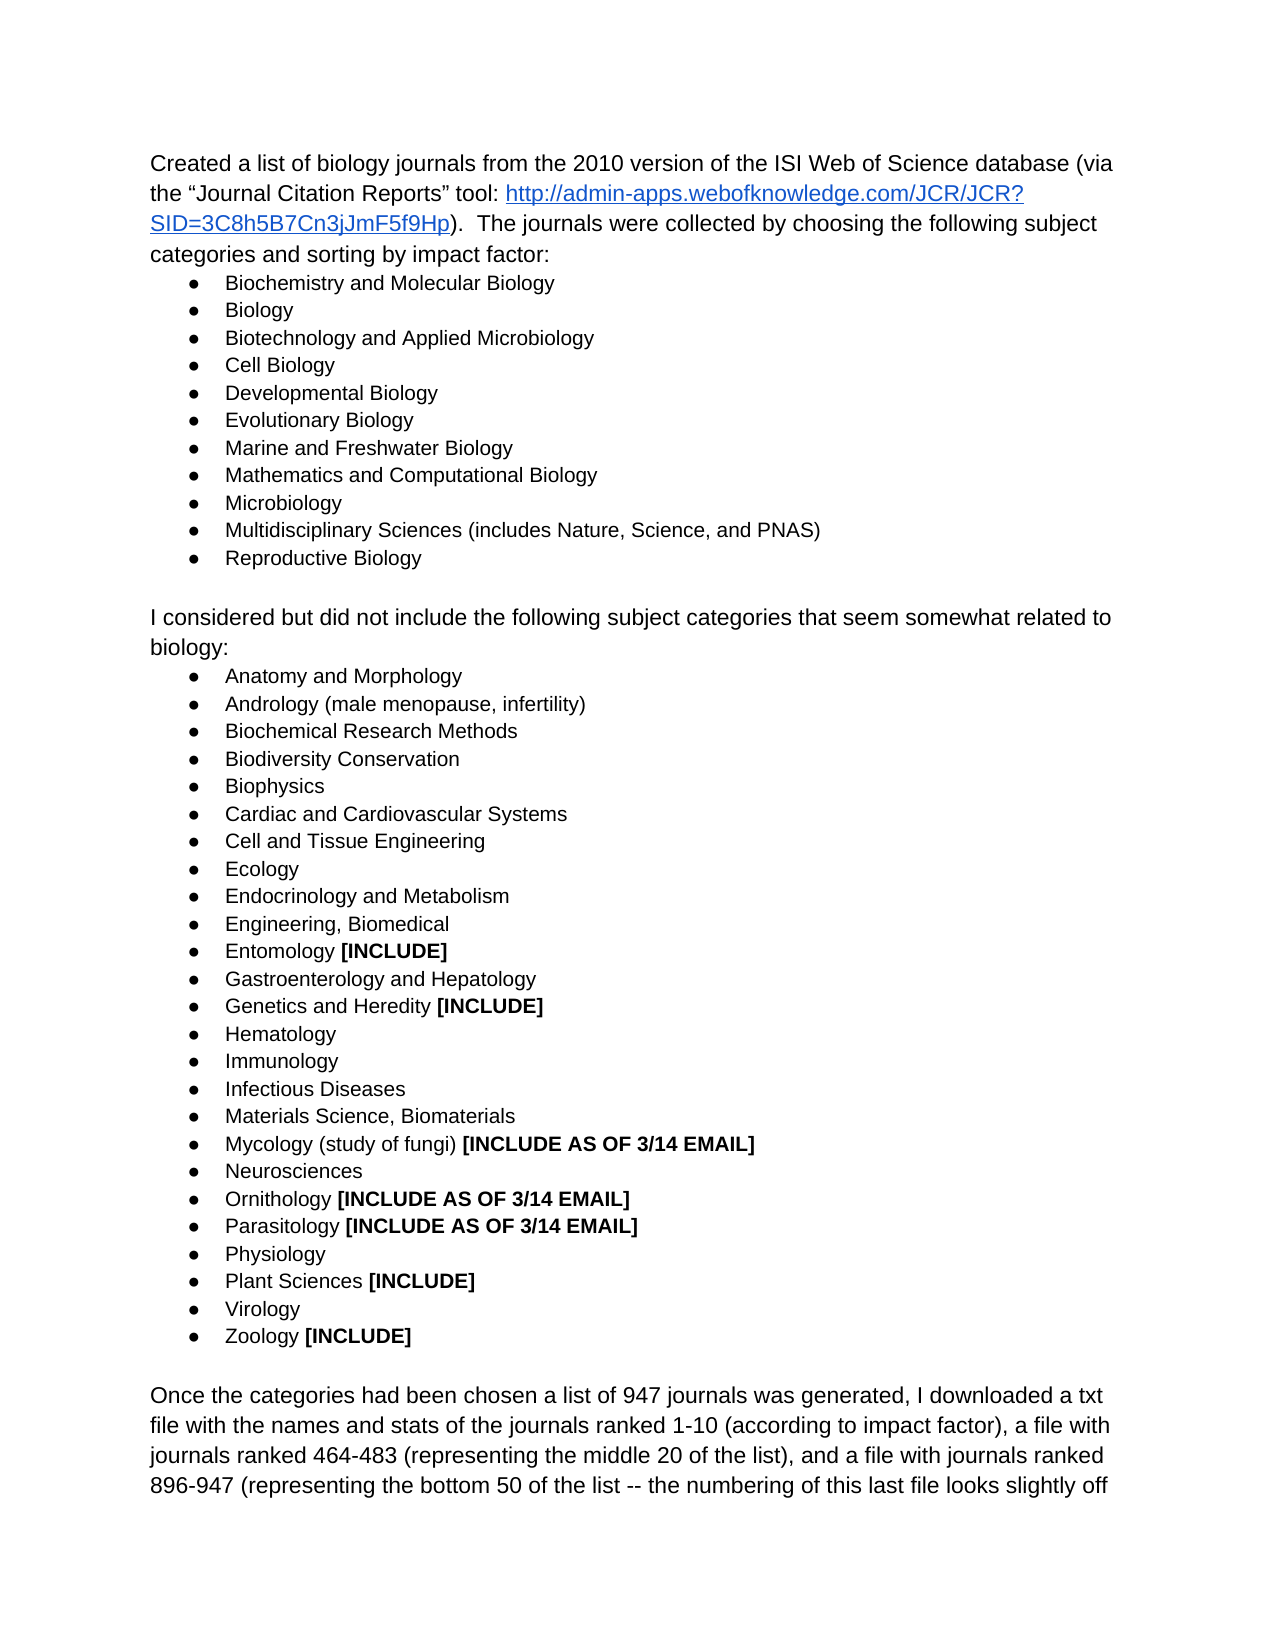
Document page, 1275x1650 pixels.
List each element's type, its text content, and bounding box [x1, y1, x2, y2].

list Biodiversity Conservation [187, 746, 1125, 770]
list Evolutionary Biology [187, 408, 1125, 432]
list Biotechnology and Applied Microbiology [187, 326, 1125, 350]
list Virology [187, 1296, 1125, 1320]
list Microbiology [187, 491, 1125, 515]
list Gastroenterology and Hepatology [187, 966, 1125, 990]
list Biochemistry and Molecular Biology [187, 271, 1125, 295]
list Entomology [INCLUDE] [187, 939, 1125, 963]
list Hematology [187, 1021, 1125, 1045]
list Genetics and Heredity [INCLUDE] [187, 994, 1125, 1018]
list Infectious Diseases [187, 1076, 1125, 1100]
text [150, 1382, 1125, 1499]
list Multidisciplinary Sciences (includes Nature, Science, and PNAS) [187, 518, 1125, 542]
list Ecology [187, 856, 1125, 880]
list Anatomy and Morphology [187, 664, 1125, 688]
list Plant Sciences [INCLUDE] [187, 1269, 1125, 1293]
list Mathematics and Computational Biology [187, 463, 1125, 487]
list Marine and Freshwater Biology [187, 436, 1125, 460]
list Reproductive Biology [187, 546, 1125, 570]
list Engineering, Biomedical [187, 911, 1125, 935]
list Materials Science, Biomaterials [187, 1104, 1125, 1128]
list Biology [187, 298, 1125, 322]
list Ornithology [INCLUDE AS OF 3/14 EMAIL] [187, 1186, 1125, 1210]
list Biochemical Research Methods [187, 719, 1125, 743]
text I considered but did not include the following subject categories that seem somewhat related to biology: [150, 603, 1125, 660]
list Zoology [INCLUDE] [187, 1324, 1125, 1348]
list Physiology [187, 1241, 1125, 1265]
list Developmental Biology [187, 381, 1125, 405]
list Endocrinology and Metabolism [187, 884, 1125, 908]
list Mycology (study of fungi) [INCLUDE AS OF 3/14 EMAIL] [187, 1131, 1125, 1155]
list Cell Biology [187, 353, 1125, 377]
list Cardiac and Cardiovascular Systems [187, 801, 1125, 825]
text Created a list of biology journals from the 2010 version of the ISI Web of Science database (via the “Journal Citation Reports” tool: http://admin-apps.webofknowledge.com/JCR/JCR?SID=3C8h5B7Cn3jJmF5f9Hp). The journals were collected by choosing the following subject categories and sorting by impact factor: [150, 150, 1125, 267]
list Immunology [187, 1049, 1125, 1073]
list Parasitology [INCLUDE AS OF 3/14 EMAIL] [187, 1214, 1125, 1238]
list Andrology (male menopause, infertility) [187, 691, 1125, 715]
list Biophysics [187, 774, 1125, 798]
list Cell and Tissue Engineering [187, 829, 1125, 853]
list Neurosciences [187, 1159, 1125, 1183]
